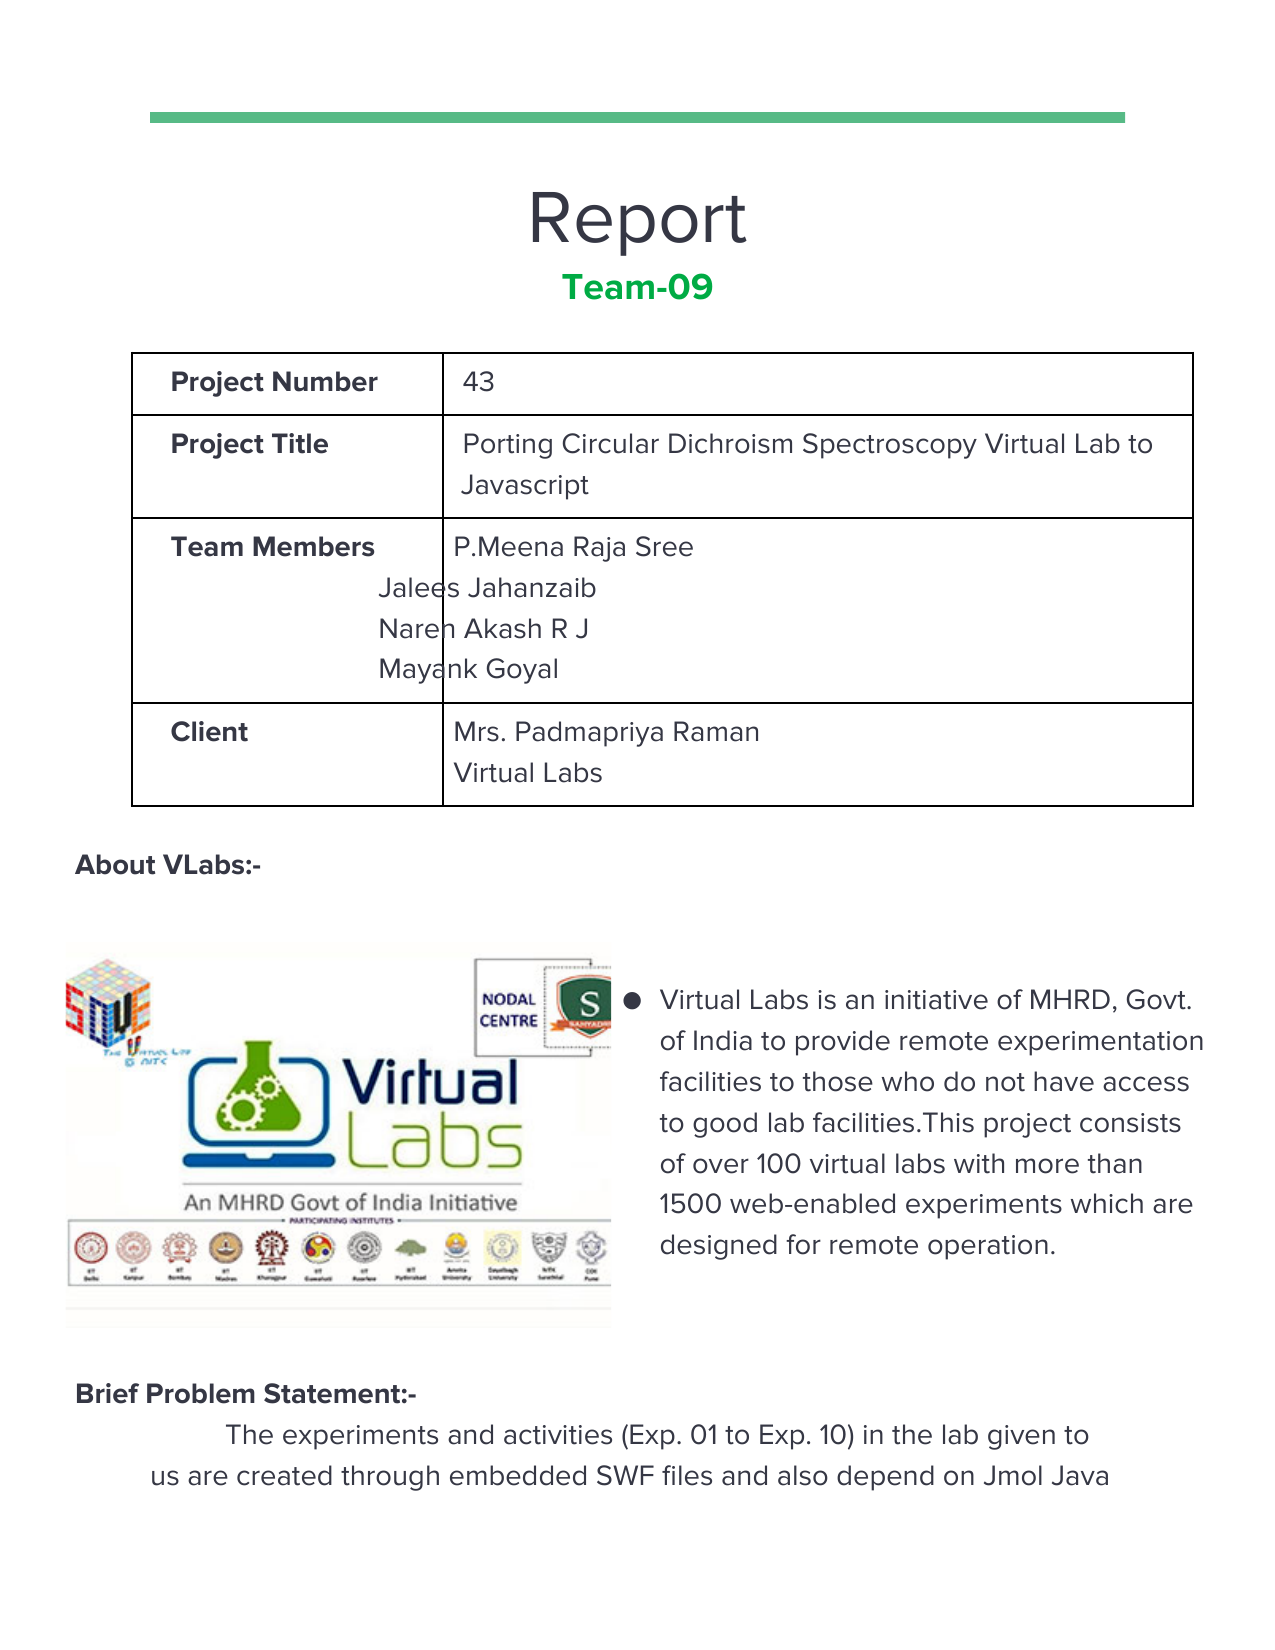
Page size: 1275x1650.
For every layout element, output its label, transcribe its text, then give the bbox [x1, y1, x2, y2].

table_cell P.Meena Raja Sree Jalees Jahanzaib Naren Akash R J Mayank Goyal [444, 519, 1192, 702]
table_header [56, 932, 610, 1375]
table_header Project Number [133, 354, 442, 414]
title Report [150, 174, 1125, 265]
text Brief Problem Statement:- [75, 1377, 1125, 1412]
table_cell Project Title [133, 416, 442, 517]
text Team-09 [150, 265, 1125, 311]
table_cell Porting Circular Dichroism Spectroscopy Virtual Lab to Javascript [444, 416, 1192, 517]
table_cell Team Members [133, 519, 442, 702]
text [150, 1418, 1125, 1494]
picture [150, 112, 1125, 123]
table_cell Client [133, 704, 442, 805]
table_header 43 [444, 354, 1192, 414]
text About VLabs:- [75, 848, 1125, 883]
table_cell Mrs. Padmapriya Raman Virtual Labs [444, 704, 1192, 805]
table_header Virtual Labs is an initiative of MHRD, Govt. of India to provide remote experimentation facilities to those who do not have access to good lab facilities.This project consists of over 100 virtual labs with more than 1500 web-enabled experiments which are designed for remote operation. [613, 932, 1209, 1375]
picture [65, 942, 612, 1328]
